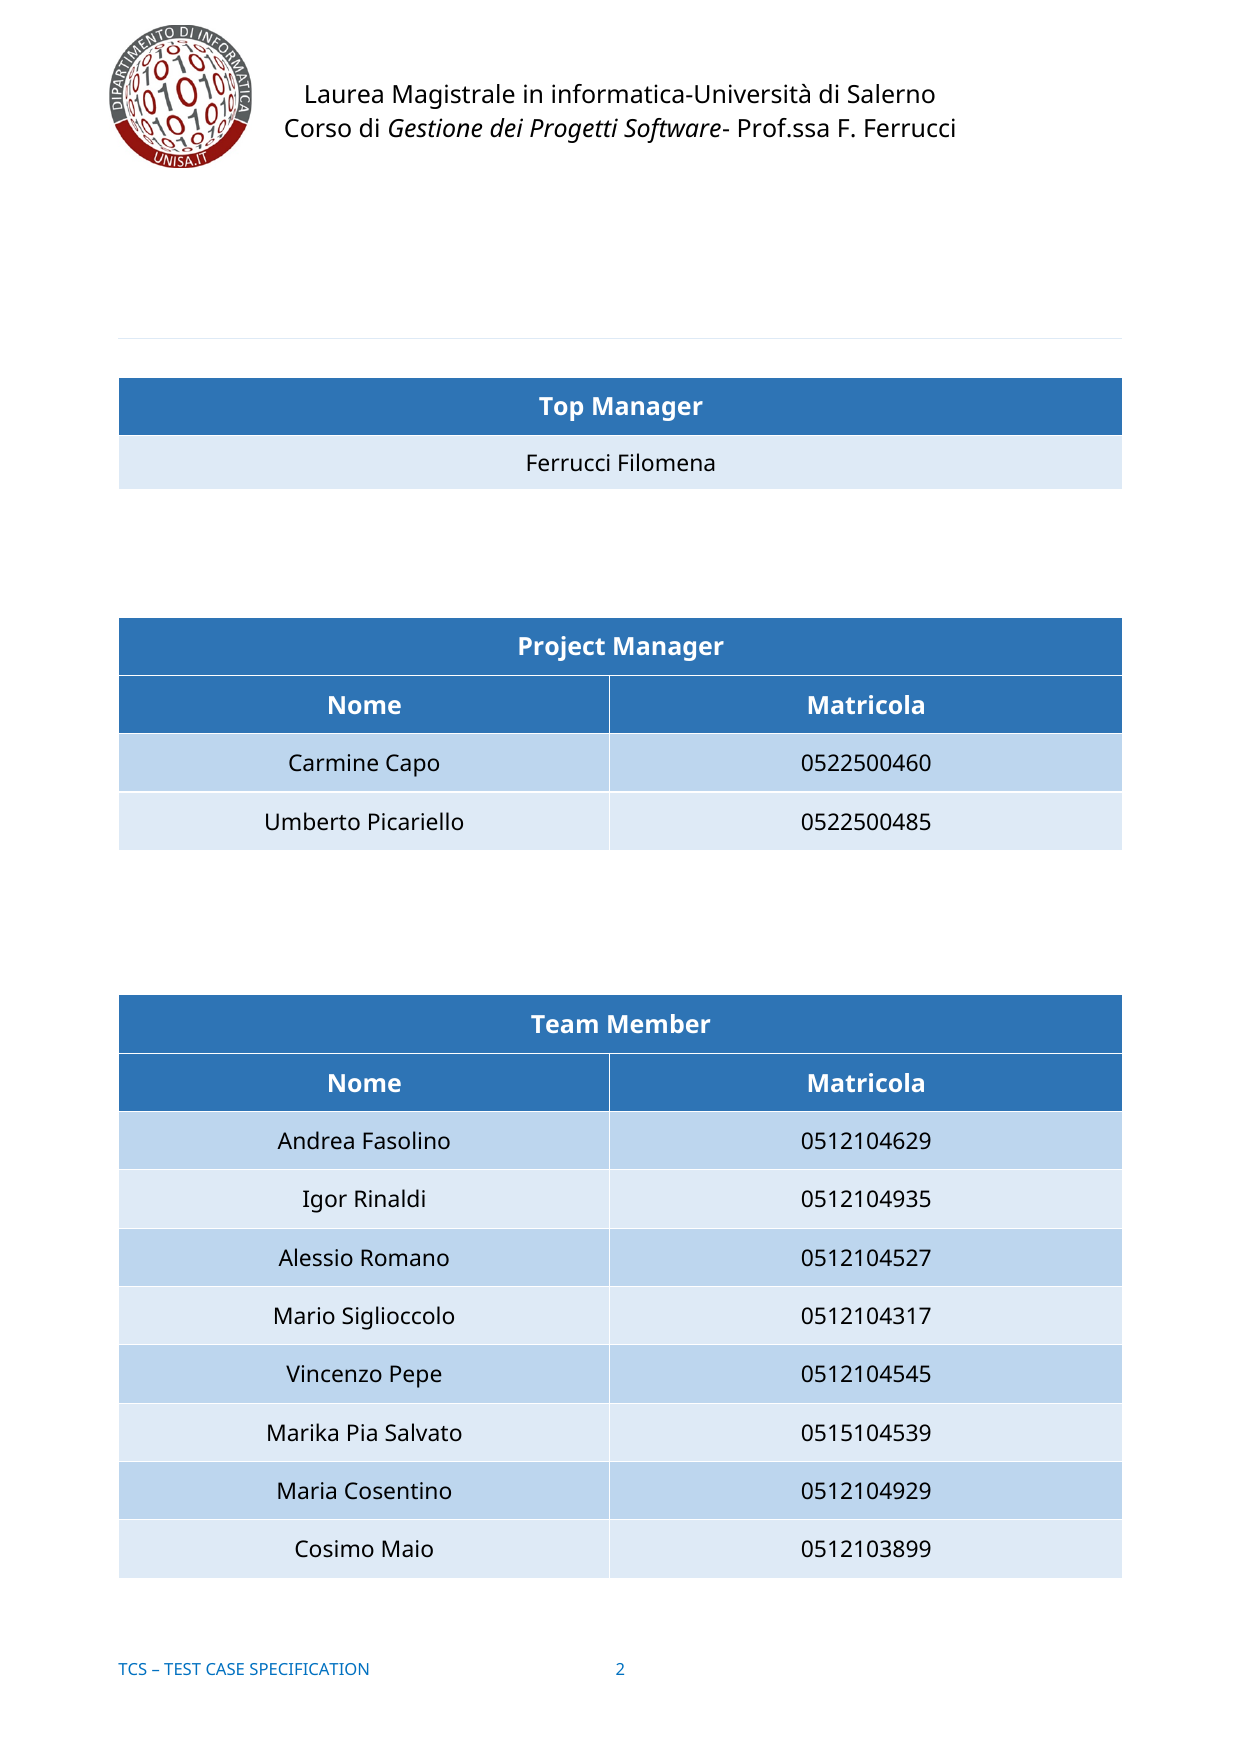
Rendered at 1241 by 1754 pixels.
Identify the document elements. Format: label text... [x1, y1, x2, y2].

table_cell 0522500460 [610, 734, 1122, 791]
table_cell 0512104935 [610, 1170, 1122, 1228]
table_cell Vincenzo Pepe [119, 1345, 609, 1403]
table_cell Umberto Picariello [119, 793, 609, 850]
table_cell Carmine Capo [119, 734, 609, 791]
table_cell Nome [119, 1054, 609, 1111]
table_cell 0515104539 [610, 1404, 1122, 1461]
table_cell 0512104317 [610, 1287, 1122, 1344]
table_cell Andrea Fasolino [119, 1112, 609, 1169]
table_cell 0512104545 [610, 1345, 1122, 1403]
table_cell Matricola [610, 676, 1122, 733]
table_cell Nome [119, 676, 609, 733]
table_cell Cosimo Maio [119, 1520, 609, 1578]
table_cell Mario Siglioccolo [119, 1287, 609, 1344]
table_cell 0512104629 [610, 1112, 1122, 1169]
table_cell Matricola [610, 1054, 1122, 1111]
table_cell 0512103899 [610, 1520, 1122, 1578]
picture [109, 25, 252, 168]
table_cell 0522500485 [610, 793, 1122, 850]
table_cell Alessio Romano [119, 1229, 609, 1286]
table_cell Maria Cosentino [119, 1462, 609, 1519]
table_header Top Manager [119, 378, 1122, 435]
table_cell 0512104929 [610, 1462, 1122, 1519]
table_cell Igor Rinaldi [119, 1170, 609, 1228]
table_header Project Manager [119, 618, 1122, 675]
table_cell Marika Pia Salvato [119, 1404, 609, 1461]
table_cell Ferrucci Filomena [119, 436, 1122, 489]
table_cell 0512104527 [610, 1229, 1122, 1286]
table_header Team Member [119, 995, 1122, 1053]
